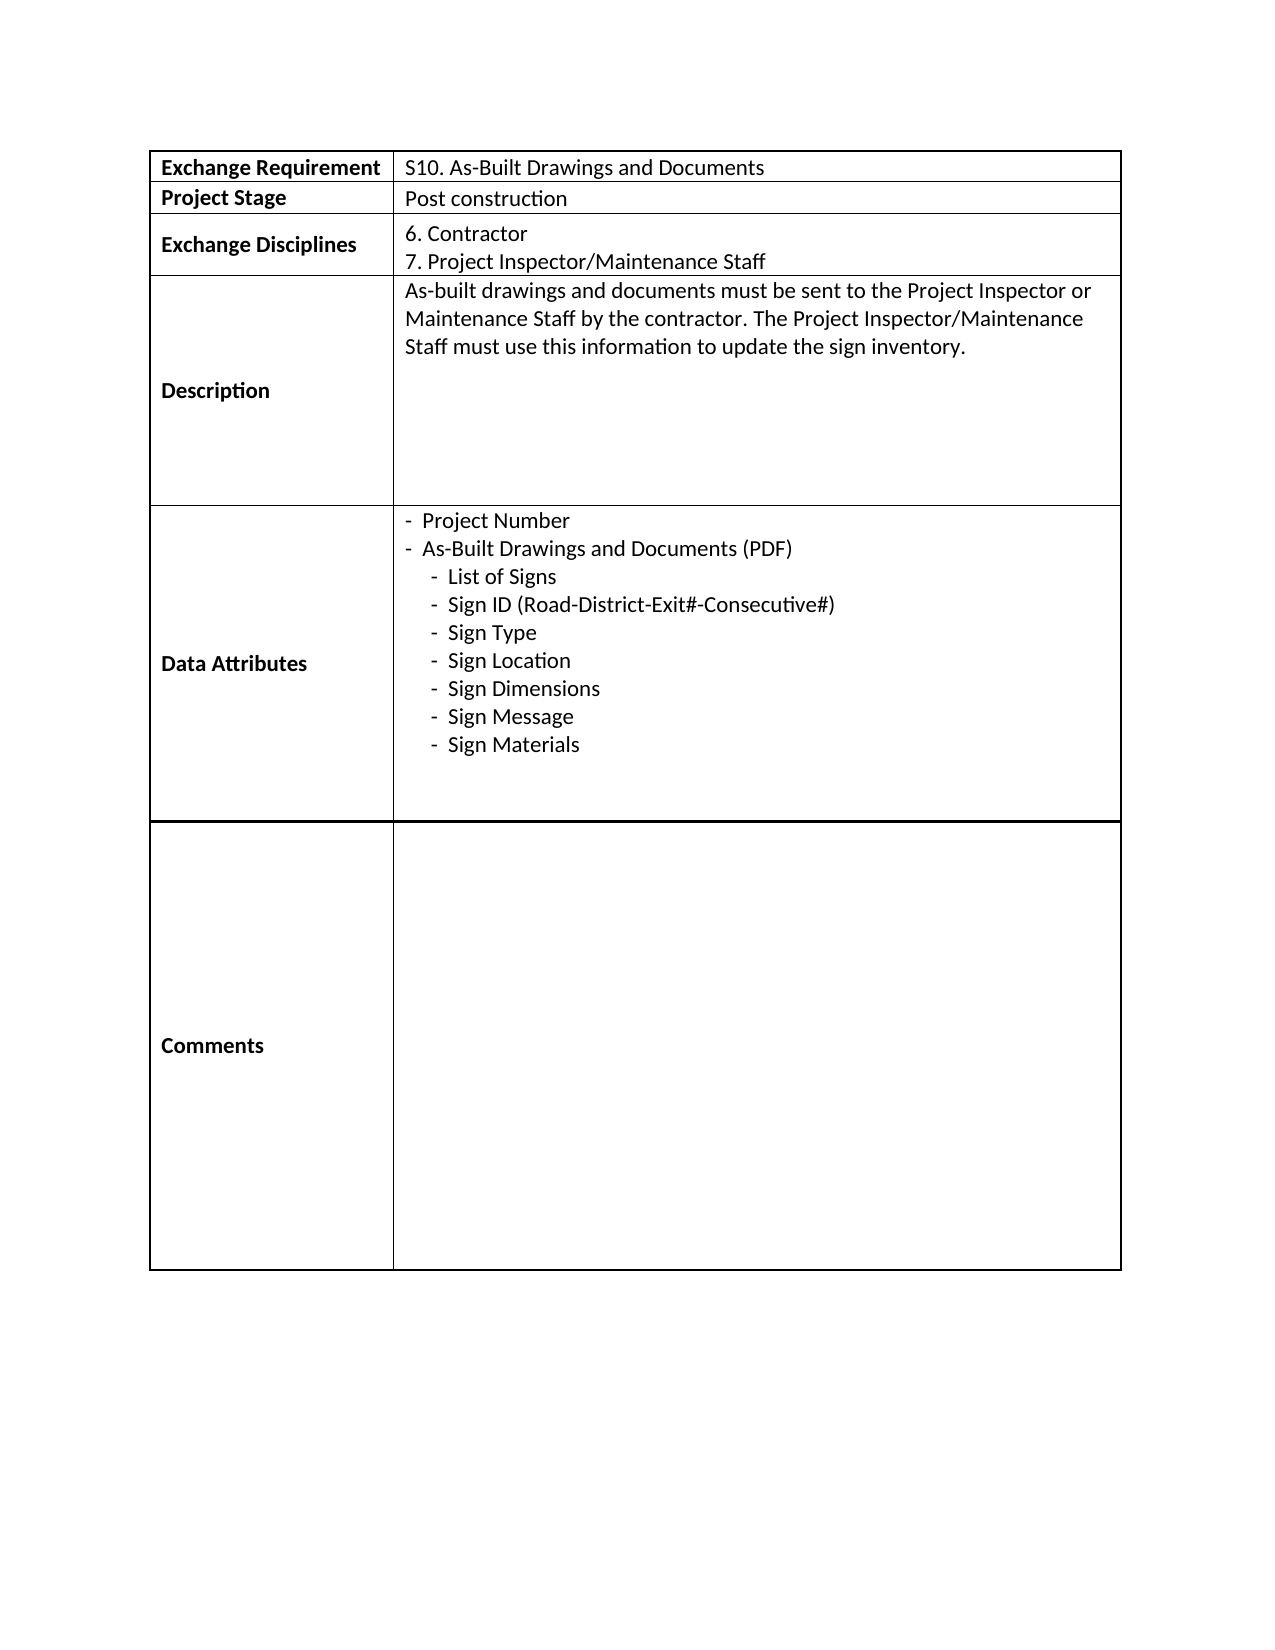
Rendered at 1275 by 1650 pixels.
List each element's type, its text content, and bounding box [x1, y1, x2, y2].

table_cell Data Attributes [151, 506, 393, 820]
table_cell 6. Contractor 7. Project Inspector/Maintenance Staff [394, 214, 1120, 275]
table_cell Exchange Disciplines [151, 214, 393, 275]
table_cell Post construction [394, 182, 1120, 212]
table_header S10. As-Built Drawings and Documents [394, 152, 1120, 181]
table_cell - Project Number - As-Built Drawings and Documents (PDF) - List of Signs - Sign ID (Road-District-Exit#-Consecutive#) - Sign Type - Sign Location - Sign Dimensions - Sign Message - Sign Materials [394, 506, 1120, 820]
table_header Exchange Requirement [151, 152, 393, 181]
table_cell Comments [151, 823, 393, 1269]
table_cell As-built drawings and documents must be sent to the Project Inspector or Maintenance Staff by the contractor. The Project Inspector/Maintenance Staff must use this information to update the sign inventory. [394, 276, 1120, 505]
table_cell [394, 823, 1120, 1269]
table_cell Description [151, 276, 393, 505]
table_cell Project Stage [151, 182, 393, 212]
